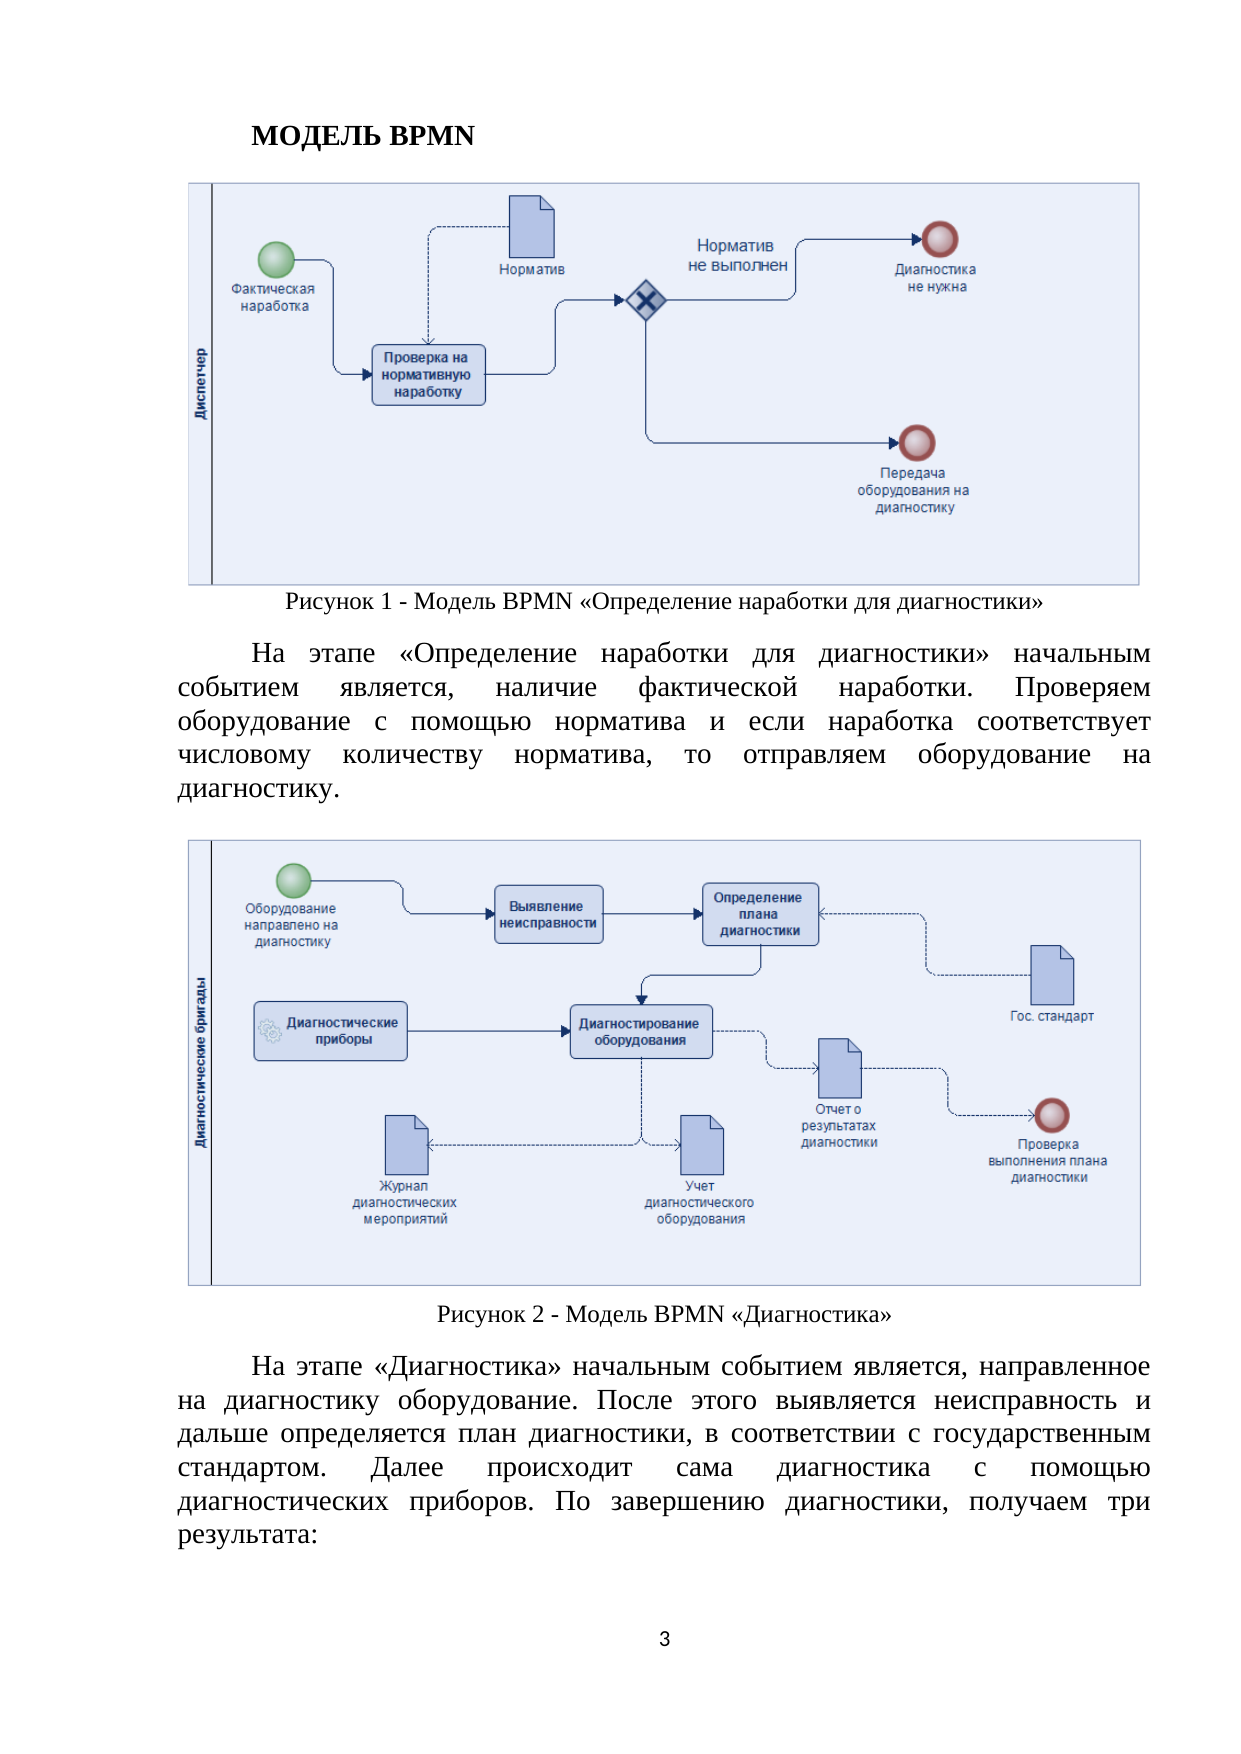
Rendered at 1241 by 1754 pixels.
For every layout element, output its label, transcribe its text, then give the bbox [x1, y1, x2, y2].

text Рисунок 1 - Модель BPMN «Определение наработки для диагностики» [177, 586, 1152, 615]
picture [188, 181, 1141, 586]
text Рисунок 2 - Модель BPMN «Диагностика» [177, 1299, 1152, 1328]
text На этапе «Определение наработки для диагностики» начальным событием является, наличие фактической наработки. Проверяем оборудование с помощью норматива и если наработка соответствует числовому количеству норматива, то отправляем оборудование на диагностику. [177, 636, 1152, 803]
subtitle МОДЕЛЬ BPMN [177, 118, 1152, 152]
picture [177, 820, 1152, 1297]
text На этапе «Диагностика» начальным событием является, направленное на диагностику оборудование. После этого выявляется неисправность и дальше определяется план диагностики, в соответствии с государственным стандартом. Далее происходит сама диагностика с помощью диагностических приборов. По завершению диагностики, получаем три результата: [177, 1348, 1152, 1550]
